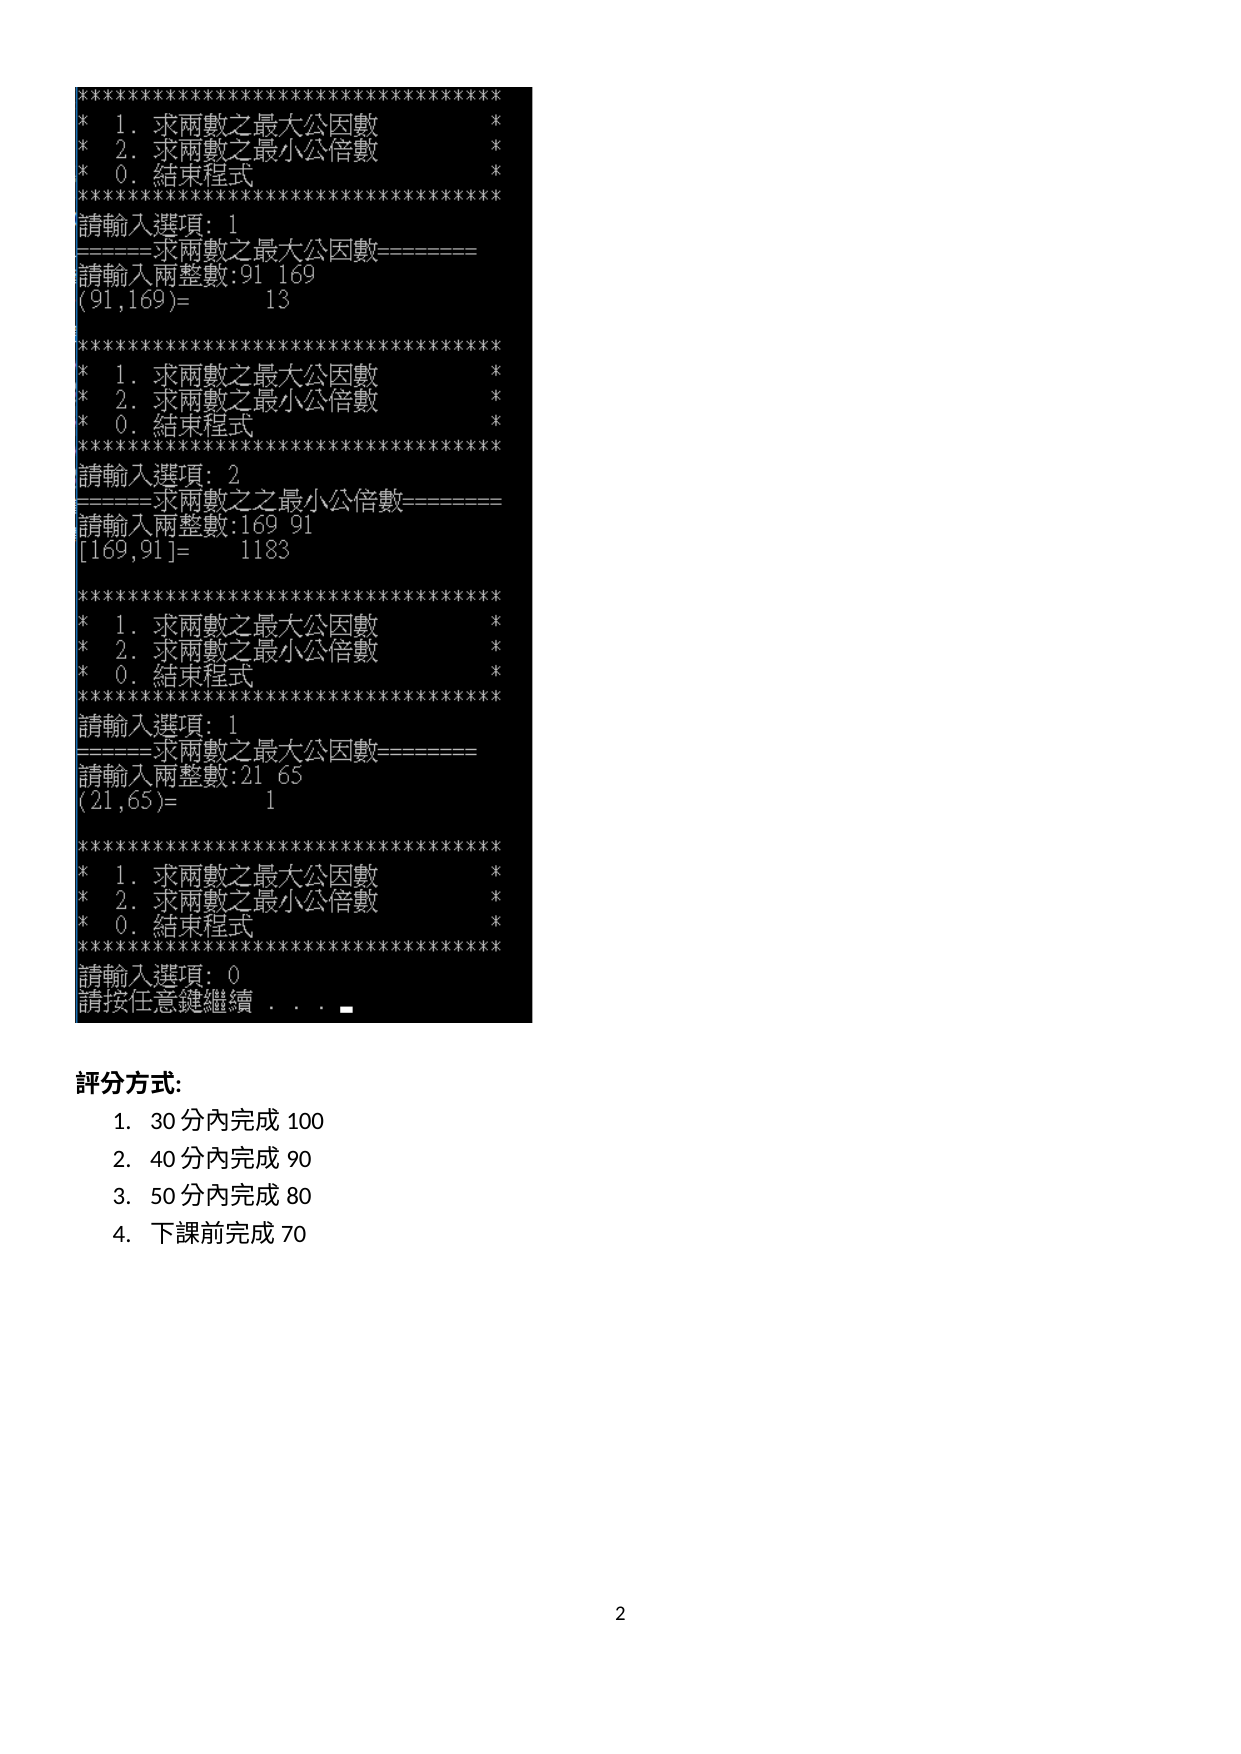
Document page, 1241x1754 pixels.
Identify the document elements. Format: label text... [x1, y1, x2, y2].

list 下課前完成 70 [112, 1212, 1165, 1250]
list 30分內完成 100 [112, 1100, 1165, 1137]
text 評分方式: [75, 1062, 1165, 1100]
list 50分內完成 80 [112, 1175, 1165, 1212]
picture [75, 87, 533, 1023]
list 40分內完成 90 [112, 1137, 1165, 1175]
